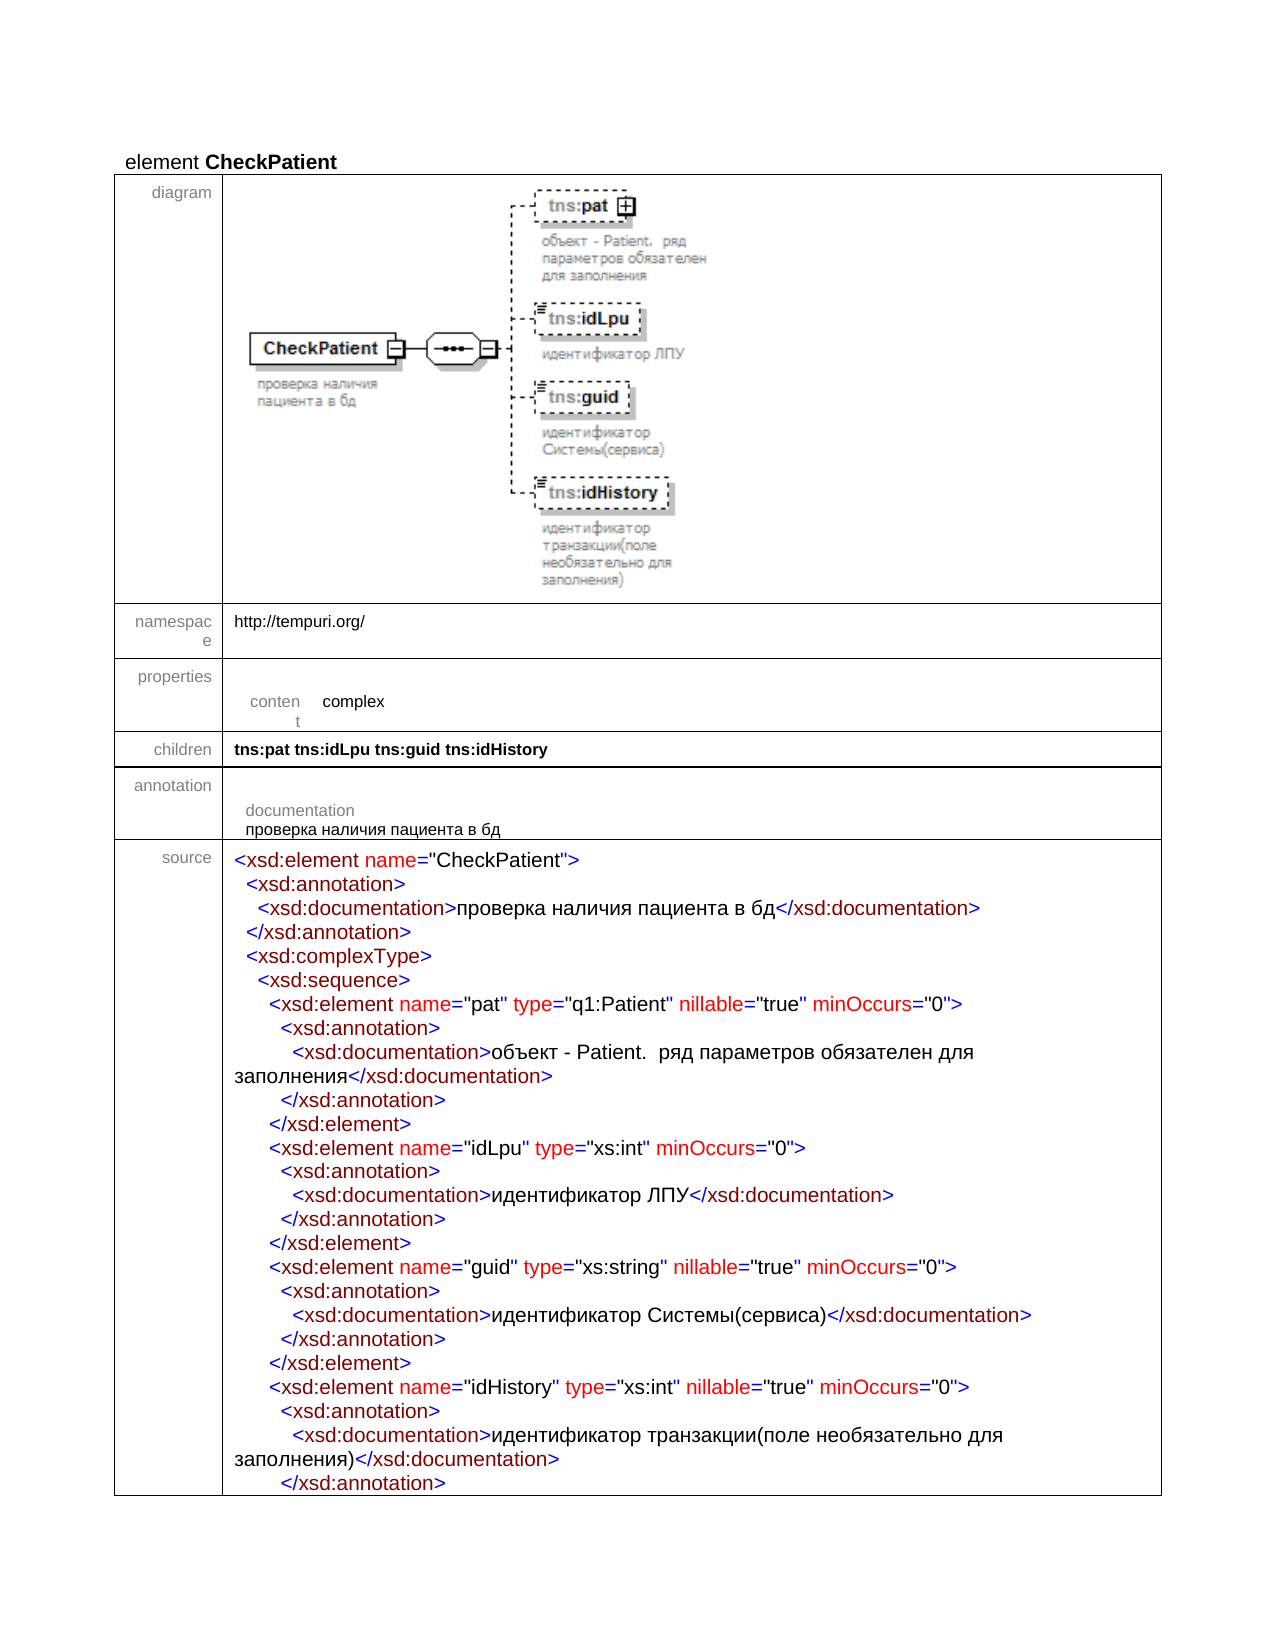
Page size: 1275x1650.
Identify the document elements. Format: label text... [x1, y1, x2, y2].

picture [234, 182, 727, 596]
table_cell source [115, 840, 222, 1495]
table_cell children [115, 732, 222, 766]
table_cell http://tempuri.org/ [223, 604, 1161, 658]
table_cell tns:pat tns:idLpu tns:guid tns:idHistory [223, 732, 1161, 766]
table_cell annotation [115, 768, 222, 839]
table_cell [223, 768, 1161, 839]
table_cell properties [115, 659, 222, 731]
table_header diagram [115, 175, 222, 603]
table_header [223, 175, 1161, 603]
table_cell namespace [115, 604, 222, 658]
text element CheckPatient [125, 150, 1150, 174]
table_cell [223, 659, 1161, 731]
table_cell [223, 840, 1161, 1495]
